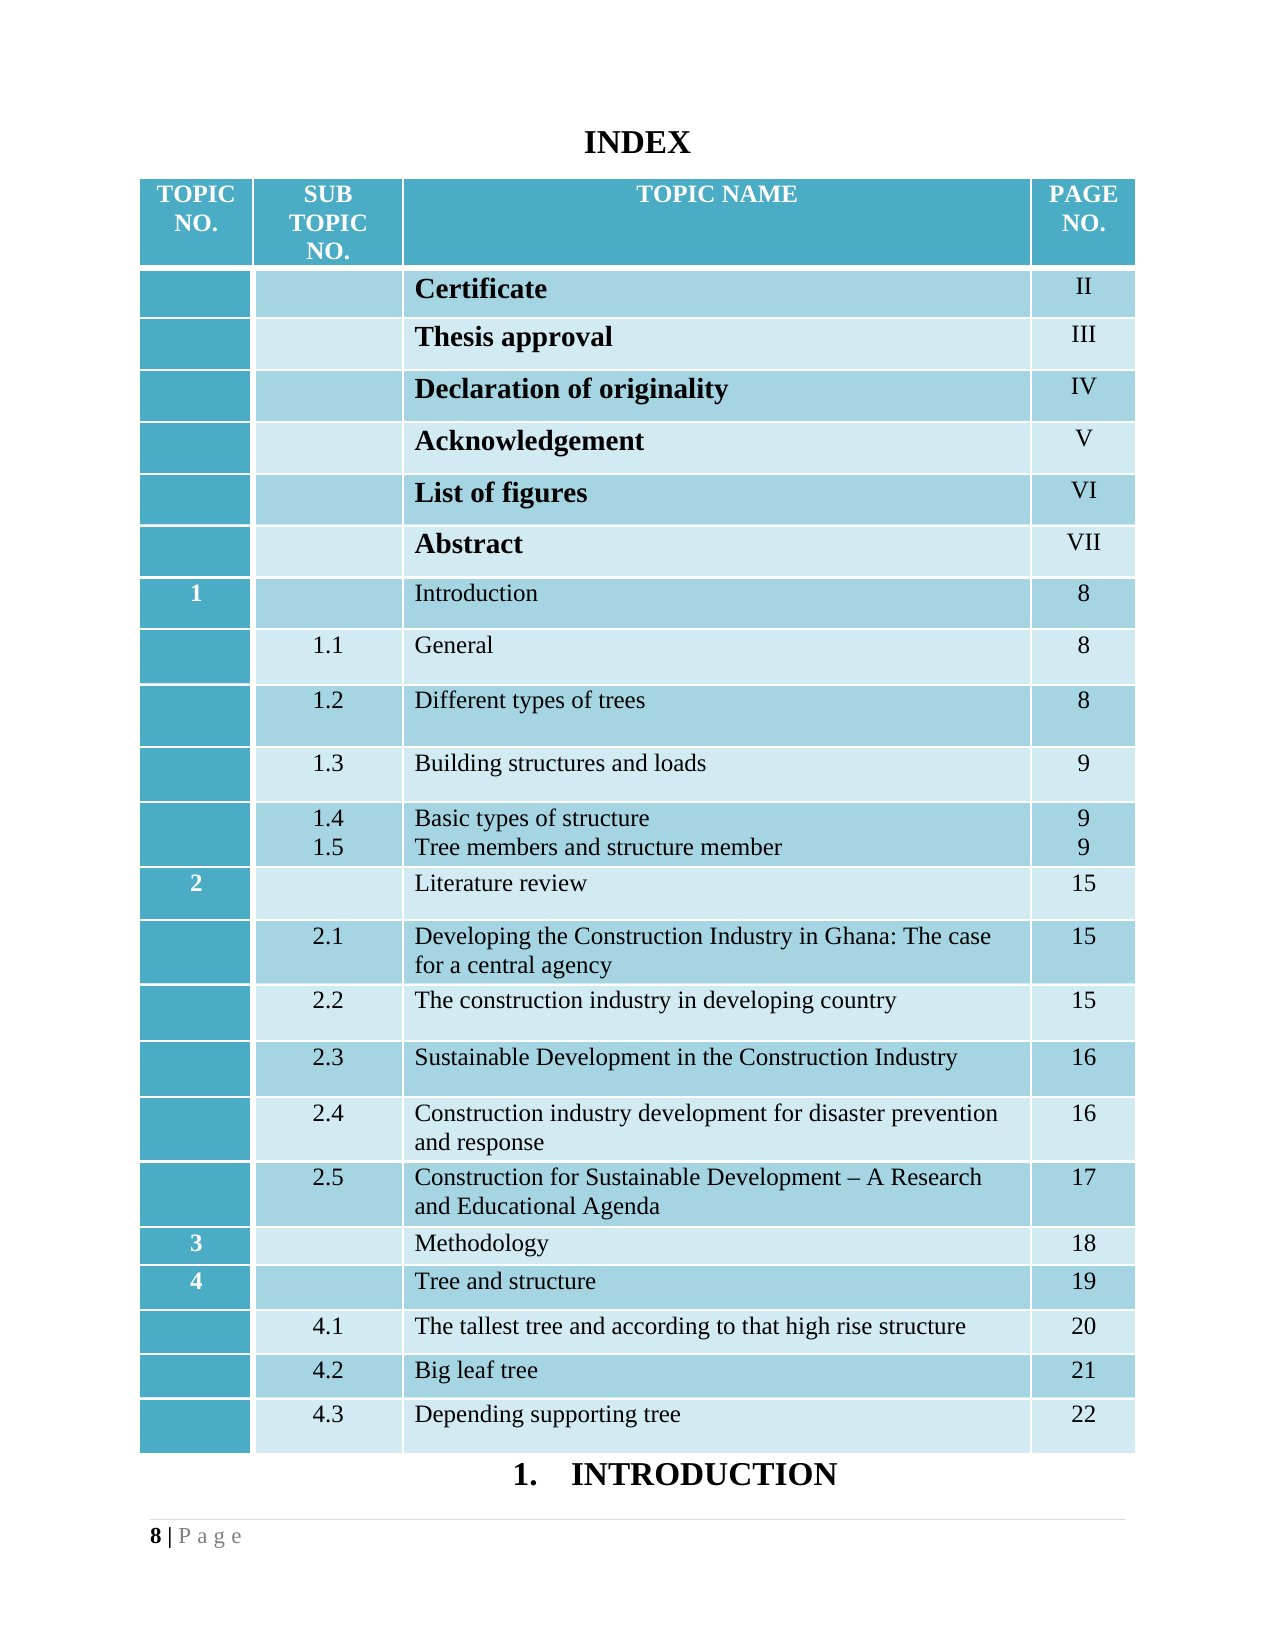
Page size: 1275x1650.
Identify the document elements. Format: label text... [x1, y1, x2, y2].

text INDEX [150, 122, 1125, 160]
table_cell [140, 371, 250, 421]
table_cell 4.2 [256, 1355, 402, 1397]
table_cell Construction industry development for disaster prevention and response [404, 1098, 1030, 1160]
table_cell 16 [1032, 1042, 1135, 1096]
table_cell 15 [1032, 921, 1135, 983]
table_cell Different types of trees [404, 686, 1030, 746]
table_cell Declaration of originality [404, 371, 1030, 421]
table_cell [256, 1266, 402, 1309]
table_cell [256, 527, 402, 576]
table_cell Methodology [404, 1228, 1030, 1264]
table_cell VI [1032, 475, 1135, 524]
table_cell 22 [1032, 1400, 1135, 1453]
table_cell 1.1 [256, 630, 402, 683]
table_cell [256, 423, 402, 473]
table_cell 20 [1032, 1311, 1135, 1353]
table_cell 3 [140, 1228, 250, 1264]
table_cell [256, 475, 402, 524]
table_cell [140, 686, 250, 746]
table_cell Depending supporting tree [404, 1400, 1030, 1453]
table_cell [140, 1163, 250, 1226]
table_cell 4.1 [256, 1311, 402, 1353]
table_cell 9 [1032, 748, 1135, 801]
table_cell 2.4 [256, 1098, 402, 1160]
table_cell 18 [1032, 1228, 1135, 1264]
table_cell Thesis approval [404, 319, 1030, 369]
table_cell 2.3 [256, 1042, 402, 1096]
table_cell Basic types of structure Tree members and structure member [404, 803, 1030, 866]
table_cell III [1032, 319, 1135, 369]
table_cell 1 [140, 579, 250, 628]
table_cell 15 [1032, 986, 1135, 1040]
table_cell 19 [1032, 1266, 1135, 1309]
table_cell Abstract [404, 527, 1030, 576]
table_cell Introduction [404, 579, 1030, 628]
table_cell [140, 986, 250, 1040]
table_cell [256, 271, 402, 317]
table_cell [140, 748, 250, 801]
table_cell 1.2 [256, 686, 402, 746]
table_cell 17 [1032, 1163, 1135, 1226]
table_cell Sustainable Development in the Construction Industry [404, 1042, 1030, 1096]
table_cell [140, 803, 250, 866]
table_cell 1.3 [256, 748, 402, 801]
table_cell [140, 1042, 250, 1096]
table_cell Building structures and loads [404, 748, 1030, 801]
table_header TOPIC NAME [404, 179, 1030, 265]
table_cell Certificate [404, 271, 1030, 317]
table_cell 8 [1032, 686, 1135, 746]
table_cell List of figures [404, 475, 1030, 524]
table_header SUB TOPIC NO. [254, 179, 402, 265]
table_cell Tree and structure [404, 1266, 1030, 1309]
table_cell The construction industry in developing country [404, 986, 1030, 1040]
table_cell 1.4 1.5 [256, 803, 402, 866]
table_cell 4.3 [256, 1400, 402, 1453]
table_cell 8 [1032, 579, 1135, 628]
table_cell [140, 271, 250, 317]
table_cell [140, 423, 250, 473]
table_cell 2.1 [256, 921, 402, 983]
table_cell Big leaf tree [404, 1355, 1030, 1397]
table_cell Construction for Sustainable Development – A Research and Educational Agenda [404, 1163, 1030, 1226]
table_header TOPIC NO. [140, 179, 252, 265]
table_cell [140, 319, 250, 369]
table_cell V [1032, 423, 1135, 473]
table_cell [256, 868, 402, 919]
table_cell [256, 371, 402, 421]
table_cell 4 [140, 1266, 250, 1309]
table_cell [140, 475, 250, 524]
table_header PAGE NO. [1032, 179, 1135, 265]
table_cell [140, 1098, 250, 1160]
table_cell Acknowledgement [404, 423, 1030, 473]
table_cell [140, 921, 250, 983]
text 1. INTRODUCTION [150, 1455, 1125, 1493]
table_cell [140, 527, 250, 576]
table_cell II [1032, 271, 1135, 317]
table_cell [256, 1228, 402, 1264]
table_cell 9 9 [1032, 803, 1135, 866]
table_cell [140, 1311, 250, 1353]
table_cell [256, 319, 402, 369]
table_cell Literature review [404, 868, 1030, 919]
table_cell [140, 1355, 250, 1397]
table_cell 16 [1032, 1098, 1135, 1160]
table_cell 15 [1032, 868, 1135, 919]
table_cell [256, 579, 402, 628]
table_cell VII [1032, 527, 1135, 576]
table_cell General [404, 630, 1030, 683]
table_cell 8 [1032, 630, 1135, 683]
table_cell 2.2 [256, 986, 402, 1040]
table_cell 2 [140, 868, 250, 919]
table_cell Developing the Construction Industry in Ghana: The case for a central agency [404, 921, 1030, 983]
table_cell The tallest tree and according to that high rise structure [404, 1311, 1030, 1353]
table_cell [140, 630, 250, 683]
table_cell IV [1032, 371, 1135, 421]
table_cell 2.5 [256, 1163, 402, 1226]
table_cell [140, 1400, 250, 1453]
table_cell 21 [1032, 1355, 1135, 1397]
